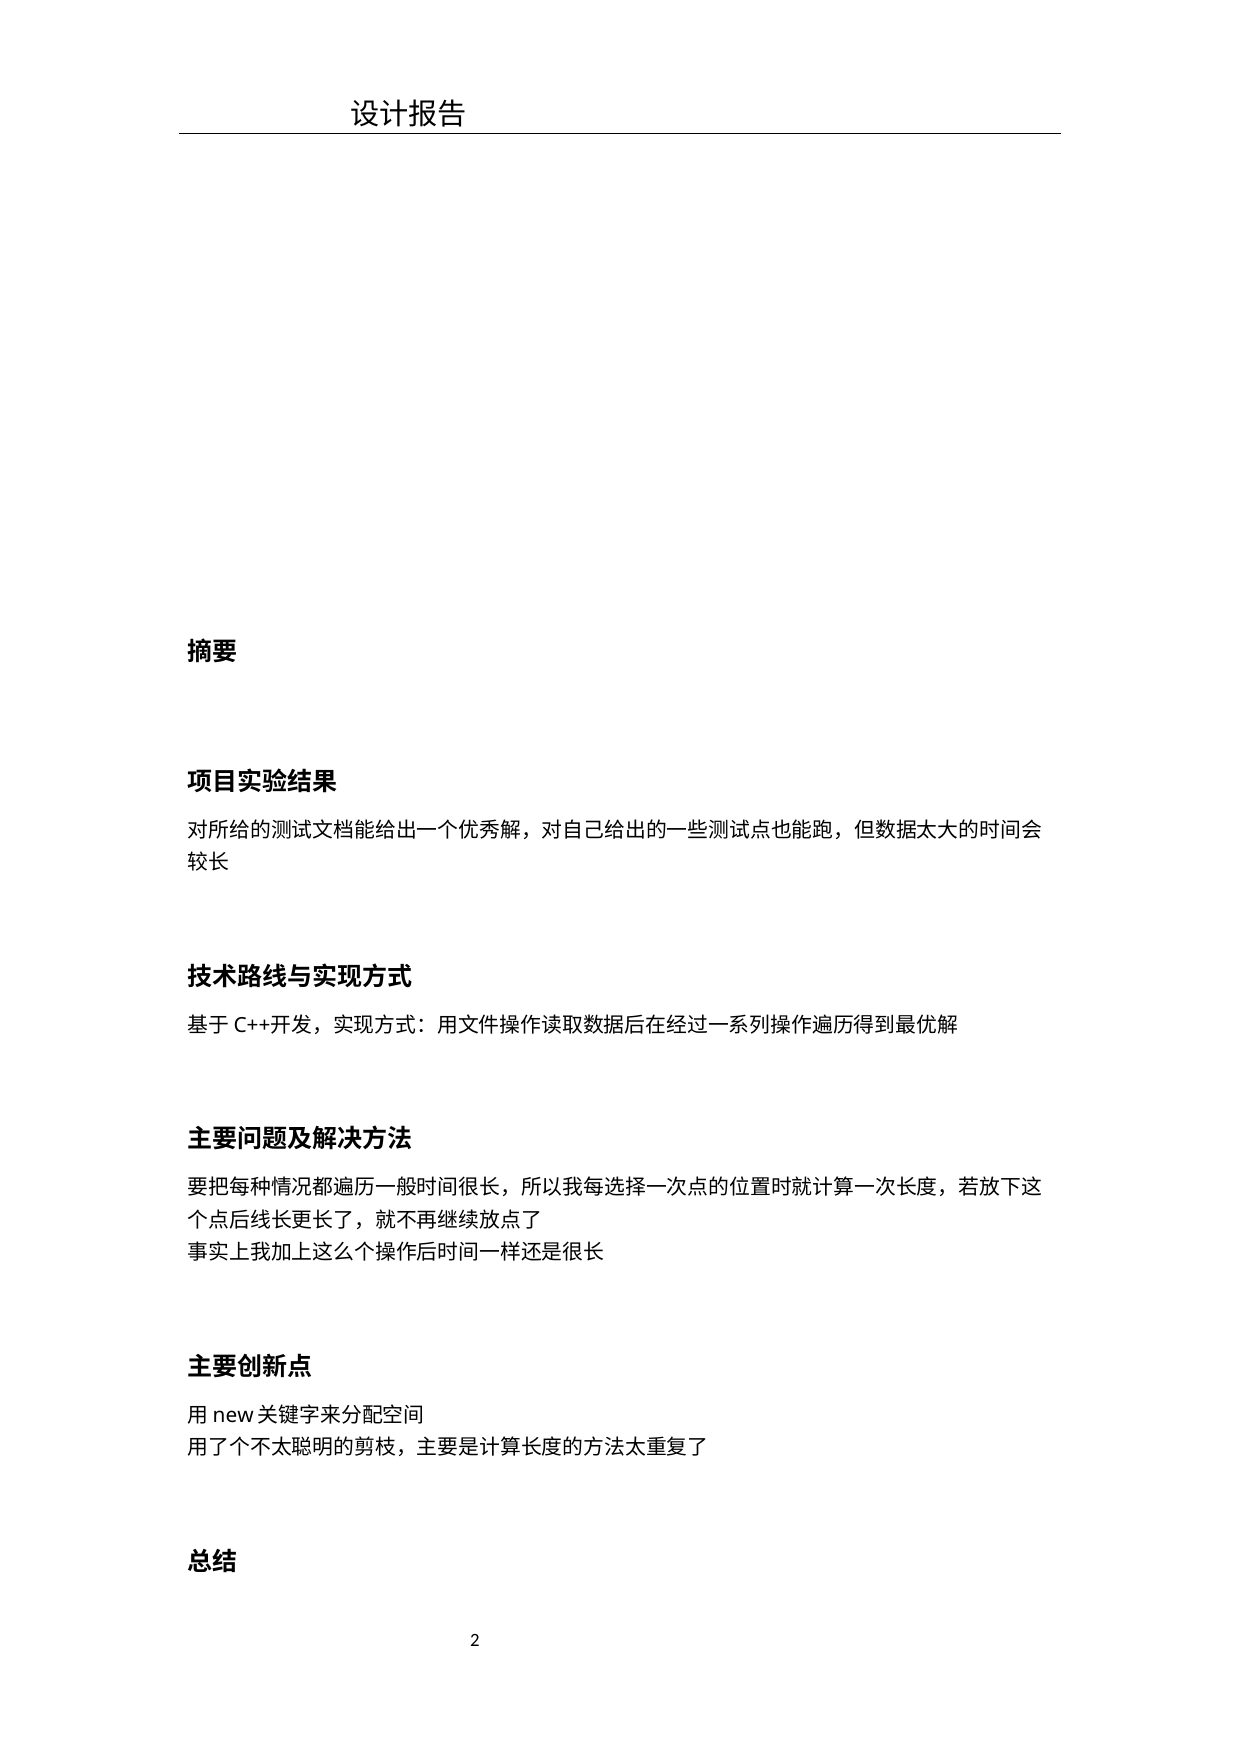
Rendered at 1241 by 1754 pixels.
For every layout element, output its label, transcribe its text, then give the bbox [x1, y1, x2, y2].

list 要把每种情况都遍历一般时间很长，所以我每选择一次点的位置时就计算一次长度，若放下这个点后线长更长了，就不再继续放点了 [187, 1169, 1053, 1234]
list 对所给的测试文档能给出一个优秀解，对自己给出的一些测试点也能跑，但数据太大的时间会较长 [187, 812, 1053, 877]
text 技术路线与实现方式 [187, 942, 1053, 1007]
list 事实上我加上这么个操作后时间一样还是很长 [187, 1234, 1053, 1267]
text 主要创新点 [187, 1332, 1053, 1397]
text 主要问题及解决方法 [187, 1104, 1053, 1169]
text 摘要 [187, 617, 1053, 682]
text 项目实验结果 [187, 747, 1053, 812]
list 用了个不太聪明的剪枝，主要是计算长度的方法太重复了 [187, 1429, 1053, 1462]
text 总结 [187, 1527, 1053, 1592]
list 用new关键字来分配空间 [187, 1397, 1053, 1429]
list 基于C++开发，实现方式：用文件操作读取数据后在经过一系列操作遍历得到最优解 [187, 1007, 1053, 1039]
